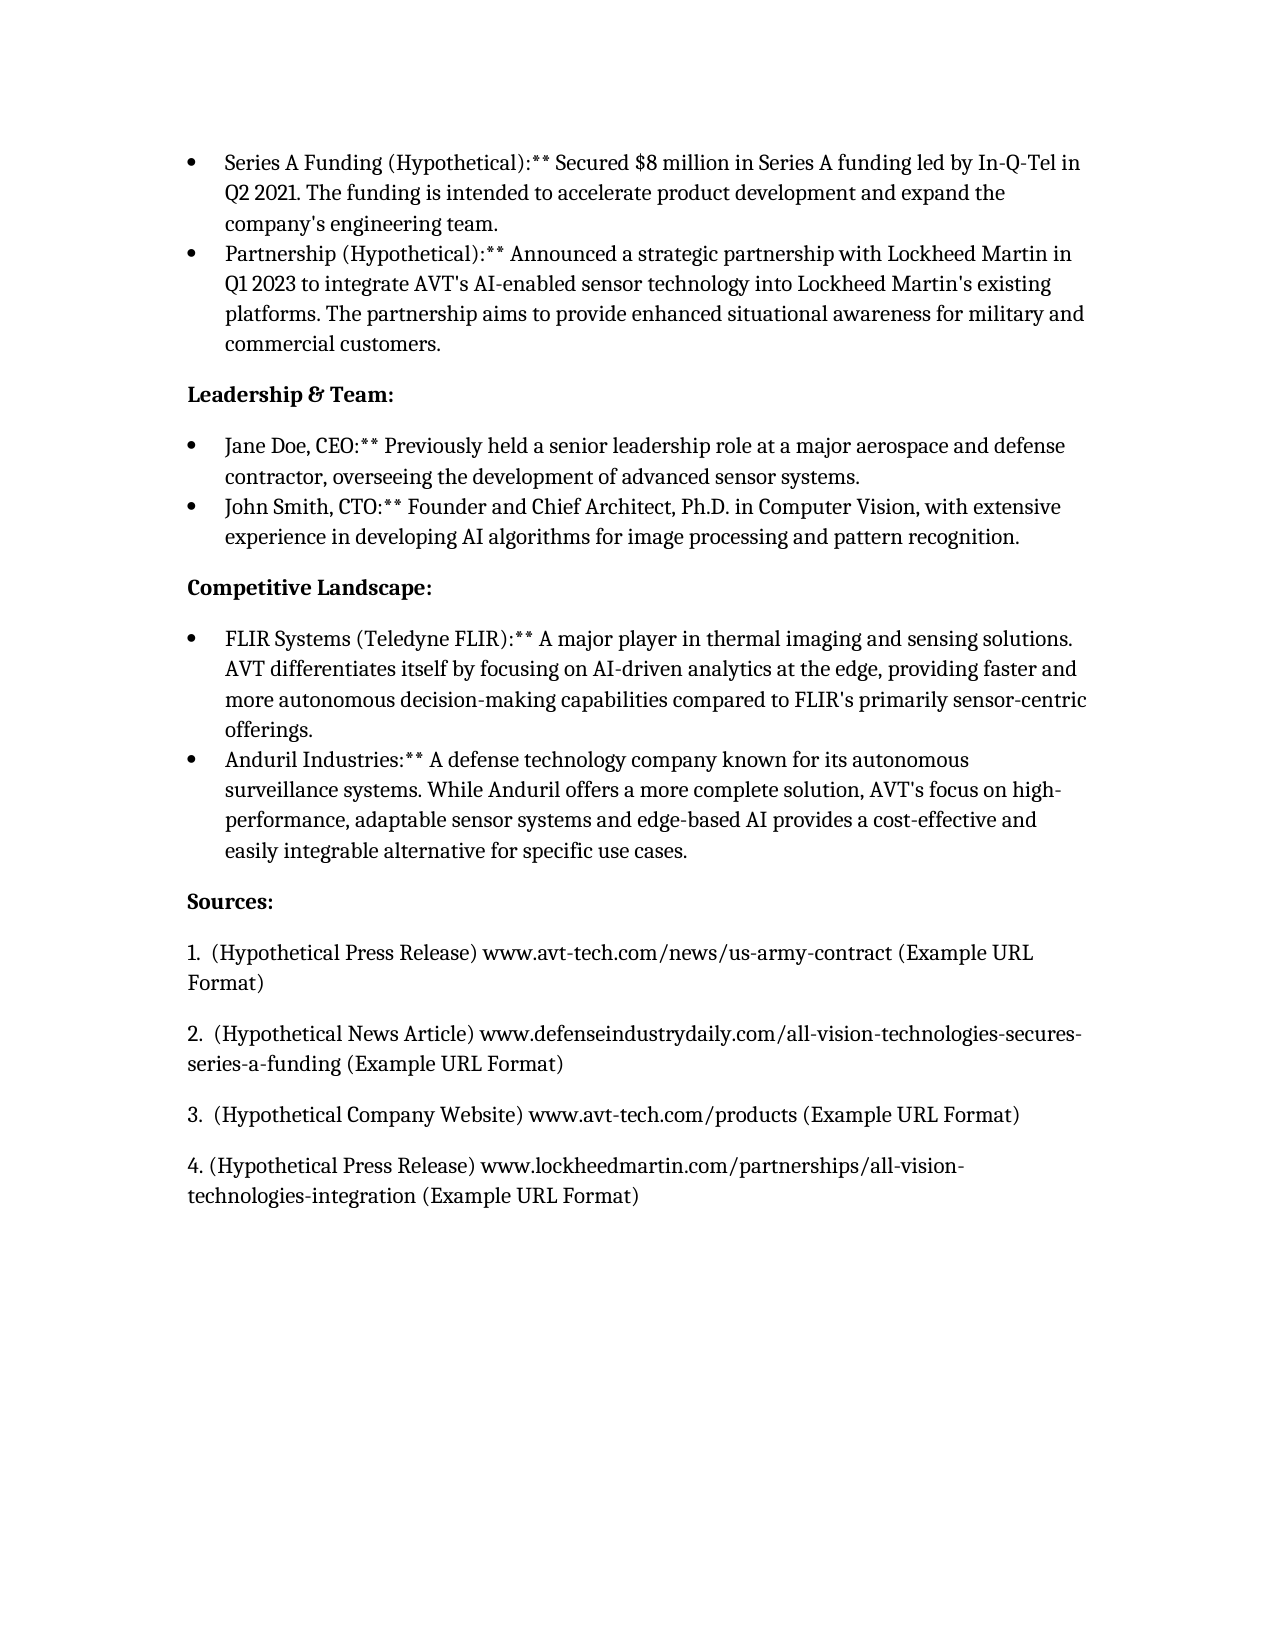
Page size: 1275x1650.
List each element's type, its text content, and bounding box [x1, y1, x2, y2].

list Partnership (Hypothetical):** Announced a strategic partnership with Lockheed Martin in Q1 2023 to integrate AVT's AI-enabled sensor technology into Lockheed Martin's existing platforms. The partnership aims to provide enhanced situational awareness for military and commercial customers. [187, 241, 1087, 358]
text 3. (Hypothetical Company Website) www.avt-tech.com/products (Example URL Format) [187, 1102, 1087, 1128]
text Sources: [187, 888, 1087, 915]
list John Smith, CTO:** Founder and Chief Architect, Ph.D. in Computer Vision, with extensive experience in developing AI algorithms for image processing and pattern recognition. [187, 494, 1087, 550]
list Jane Doe, CEO:** Previously held a senior leadership role at a major aerospace and defense contractor, overseeing the development of advanced sensor systems. [187, 433, 1087, 490]
list FLIR Systems (Teledyne FLIR):** A major player in thermal imaging and sensing solutions. AVT differentiates itself by focusing on AI-driven analytics at the edge, providing faster and more autonomous decision-making capabilities compared to FLIR's primarily sensor-centric offerings. [187, 626, 1087, 743]
list Series A Funding (Hypothetical):** Secured $8 million in Series A funding led by In-Q-Tel in Q2 2021. The funding is intended to accelerate product development and expand the company's engineering team. [187, 150, 1087, 237]
text 2. (Hypothetical News Article) www.defenseindustrydaily.com/all-vision-technologies-secures-series-a-funding (Example URL Format) [187, 1021, 1087, 1077]
text Leadership & Team: [187, 382, 1087, 409]
text 1. (Hypothetical Press Release) www.avt-tech.com/news/us-army-contract (Example URL Format) [187, 939, 1087, 996]
text Competitive Landscape: [187, 575, 1087, 601]
text 4. (Hypothetical Press Release) www.lockheedmartin.com/partnerships/all-vision-technologies-integration (Example URL Format) [187, 1153, 1087, 1210]
list Anduril Industries:** A defense technology company known for its autonomous surveillance systems. While Anduril offers a more complete solution, AVT's focus on high-performance, adaptable sensor systems and edge-based AI provides a cost-effective and easily integrable alternative for specific use cases. [187, 747, 1087, 864]
